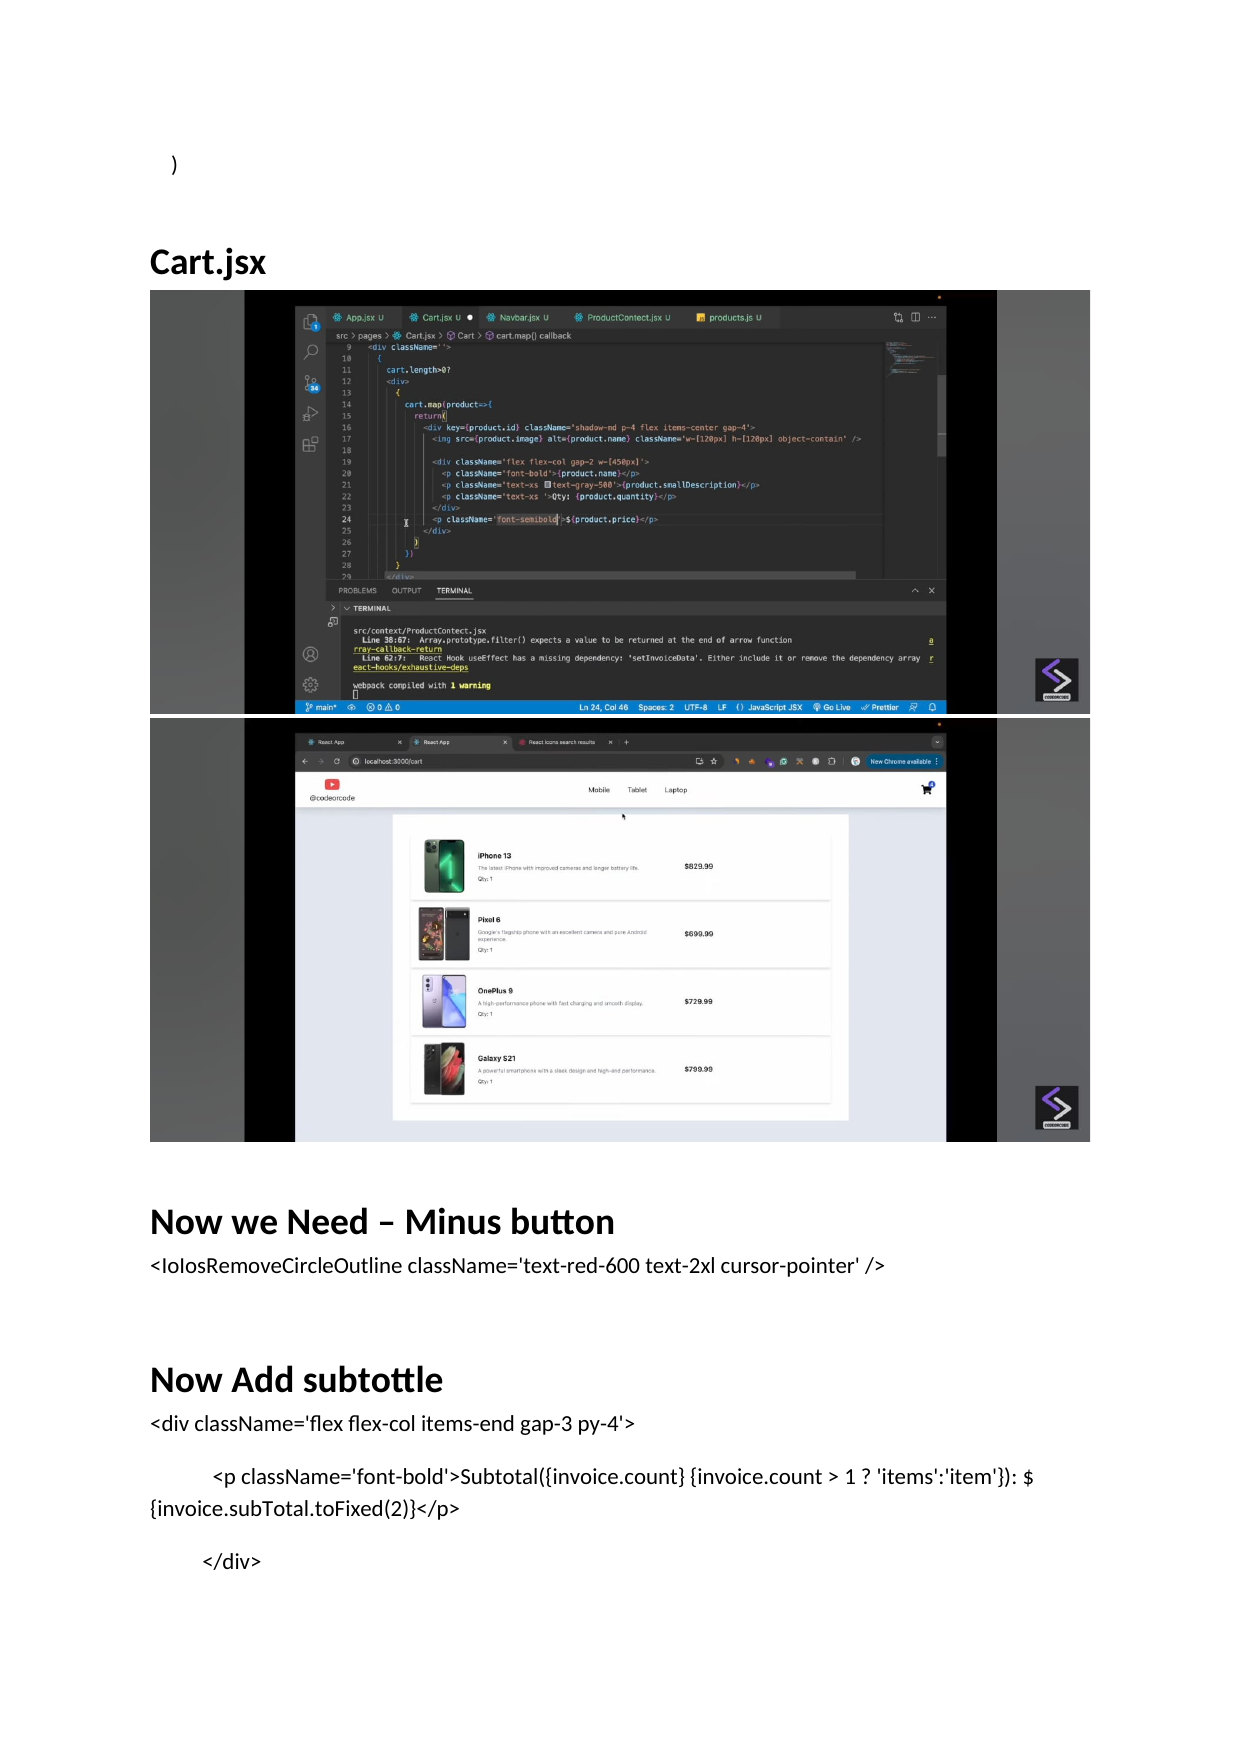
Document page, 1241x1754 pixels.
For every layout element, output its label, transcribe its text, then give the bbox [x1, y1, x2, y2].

text Now we Need – Minus button [150, 1198, 1090, 1244]
text ) [150, 150, 1090, 178]
text Cart.jsx [150, 238, 1090, 284]
text Now Add subtottle [150, 1356, 1090, 1402]
picture [150, 718, 1091, 1142]
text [150, 1409, 1090, 1437]
text <IoIosRemoveCircleOutline className='text-red-600 text-2xl cursor-pointer' /> [150, 1251, 1090, 1279]
text </div> [150, 1547, 1090, 1575]
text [150, 1462, 1090, 1522]
picture [150, 290, 1091, 714]
